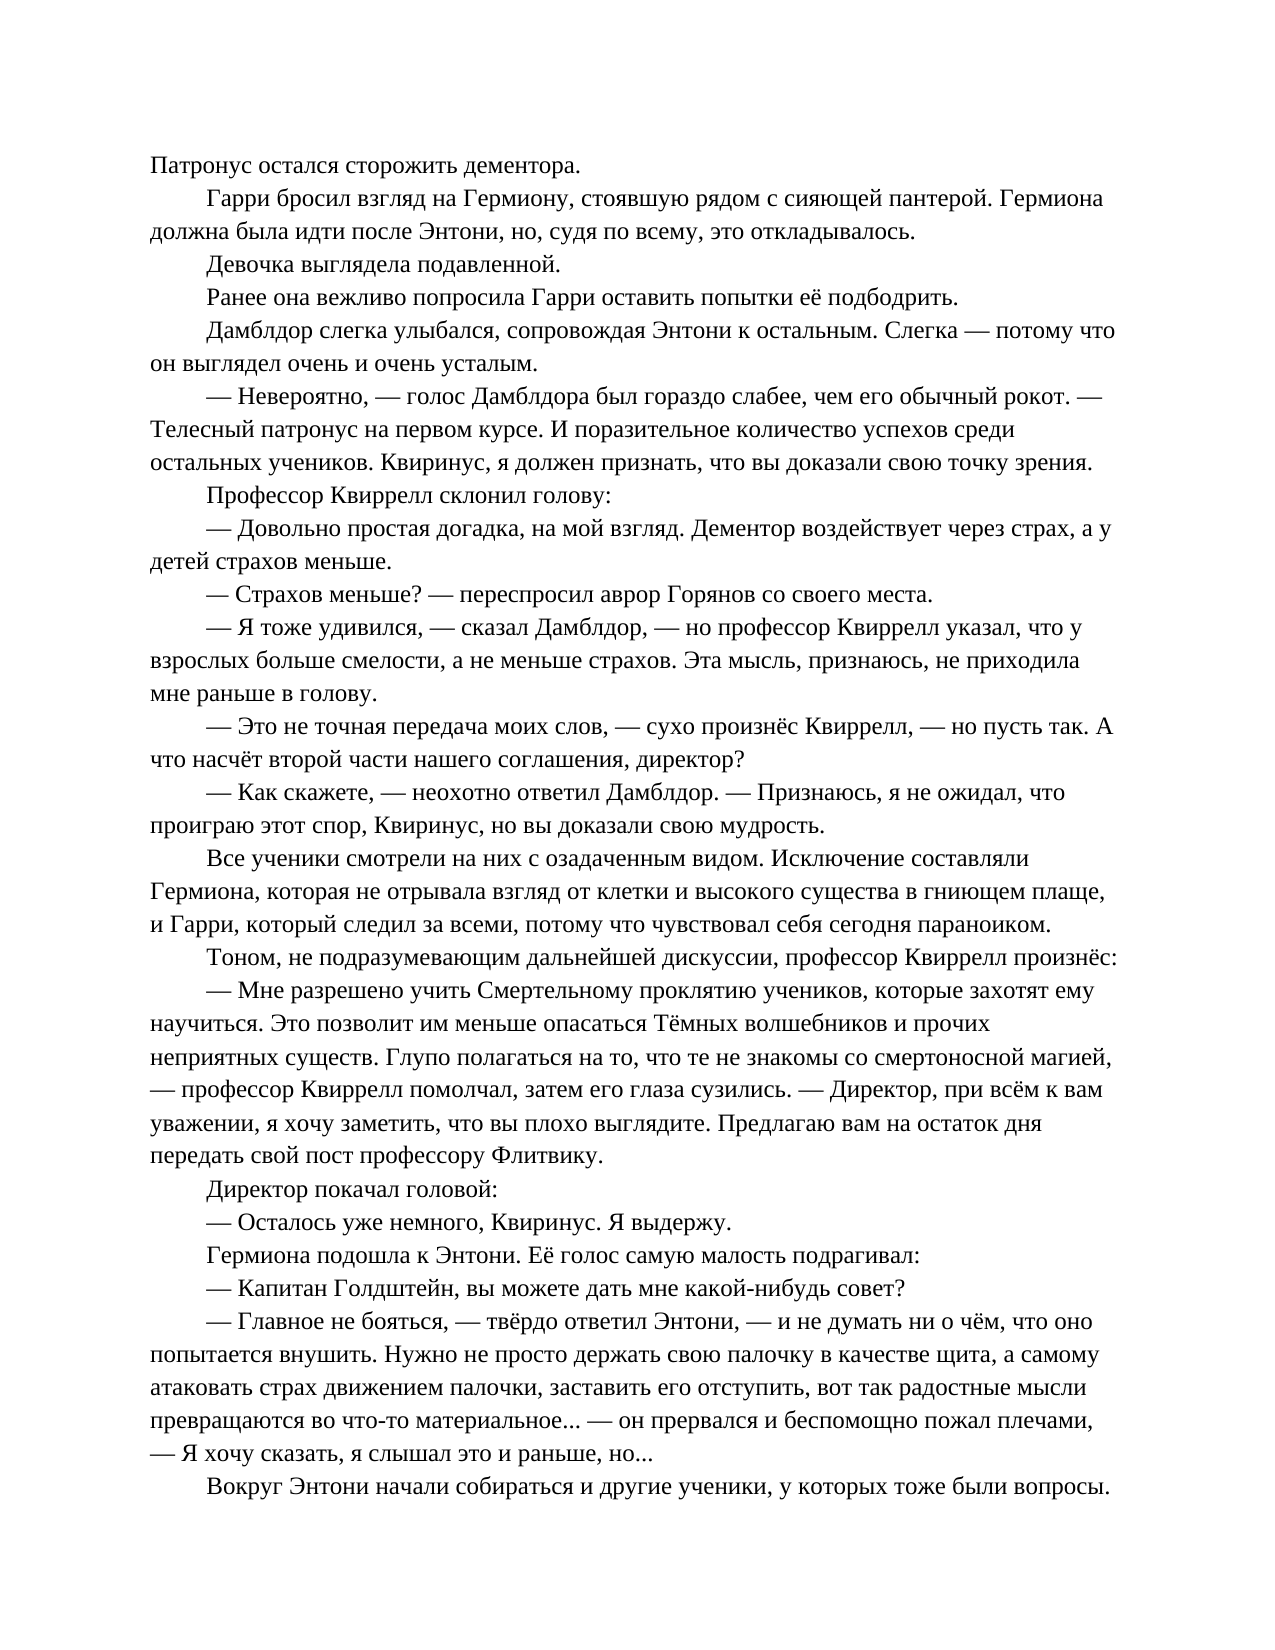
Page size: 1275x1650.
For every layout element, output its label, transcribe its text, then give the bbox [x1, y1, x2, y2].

text Ранее она вежливо попросила Гарри оставить попытки её подбодрить. [150, 282, 1125, 311]
text Вокруг Энтони начали собираться и другие ученики, у которых тоже были вопросы. [150, 1471, 1125, 1499]
text Вместо того, чтобы выкрикнуть следующее имя, директор зашагал рядом с ним. Патронус остался сторожить дементора. [150, 150, 1125, 179]
text — Это не точная передача моих слов, — сухо произнёс Квиррелл, — но пусть так. А что насчёт второй части нашего соглашения, директор? [150, 711, 1125, 773]
text Дамблдор слегка улыбался, сопровождая Энтони к остальным. Слегка — потому что он выглядел очень и очень усталым. [150, 315, 1125, 377]
text — Невероятно, — голос Дамблдора был гораздо слабее, чем его обычный рокот. — Телесный патронус на первом курсе. И поразительное количество успехов среди остальных учеников. Квиринус, я должен признать, что вы доказали свою точку зрения. [150, 381, 1125, 476]
text — Осталось уже немного, Квиринус. Я выдержу. [150, 1207, 1125, 1235]
text — Мне разрешено учить Смертельному проклятию учеников, которые захотят ему научиться. Это позволит им меньше опасаться Тёмных волшебников и прочих неприятных существ. Глупо полагаться на то, что те не знакомы со смертоносной магией, — профессор Квиррелл помолчал, затем его глаза сузились. — Директор, при всём к вам уважении, я хочу заметить, что вы плохо выглядите. Предлагаю вам на остаток дня передать свой пост профессору Флитвику. [150, 976, 1125, 1169]
text Гермиона подошла к Энтони. Её голос самую малость подрагивал: [150, 1240, 1125, 1268]
text — Страхов меньше? — переспросил аврор Горянов со своего места. [150, 579, 1125, 608]
text — Главное не бояться, — твёрдо ответил Энтони, — и не думать ни о чём, что оно попытается внушить. Нужно не просто держать свою палочку в качестве щита, а самому атаковать страх движением палочки, заставить его отступить, вот так радостные мысли превращаются во что-то материальное... — он прервался и беспомощно пожал плечами, — Я хочу сказать, я слышал это и раньше, но... [150, 1306, 1125, 1467]
text — Я тоже удивился, — сказал Дамблдор, — но профессор Квиррелл указал, что у взрослых больше смелости, а не меньше страхов. Эта мысль, признаюсь, не приходила мне раньше в голову. [150, 612, 1125, 707]
text Все ученики смотрели на них с озадаченным видом. Исключение составляли Гермиона, которая не отрывала взгляд от клетки и высокого существа в гниющем плаще, и Гарри, который следил за всеми, потому что чувствовал себя сегодня параноиком. [150, 843, 1125, 938]
text Директор покачал головой: [150, 1174, 1125, 1202]
text — Как скажете, — неохотно ответил Дамблдор. — Признаюсь, я не ожидал, что проиграю этот спор, Квиринус, но вы доказали свою мудрость. [150, 777, 1125, 839]
text Тоном, не подразумевающим дальнейшей дискуссии, профессор Квиррелл произнёс: [150, 942, 1125, 971]
text — Капитан Голдштейн, вы можете дать мне какой-нибудь совет? [150, 1273, 1125, 1301]
text Гарри бросил взгляд на Гермиону, стоявшую рядом с сияющей пантерой. Гермиона должна была идти после Энтони, но, судя по всему, это откладывалось. [150, 183, 1125, 245]
text Девочка выглядела подавленной. [150, 249, 1125, 278]
text Профессор Квиррелл склонил голову: [150, 480, 1125, 509]
text — Довольно простая догадка, на мой взгляд. Дементор воздействует через страх, а у детей страхов меньше. [150, 513, 1125, 575]
